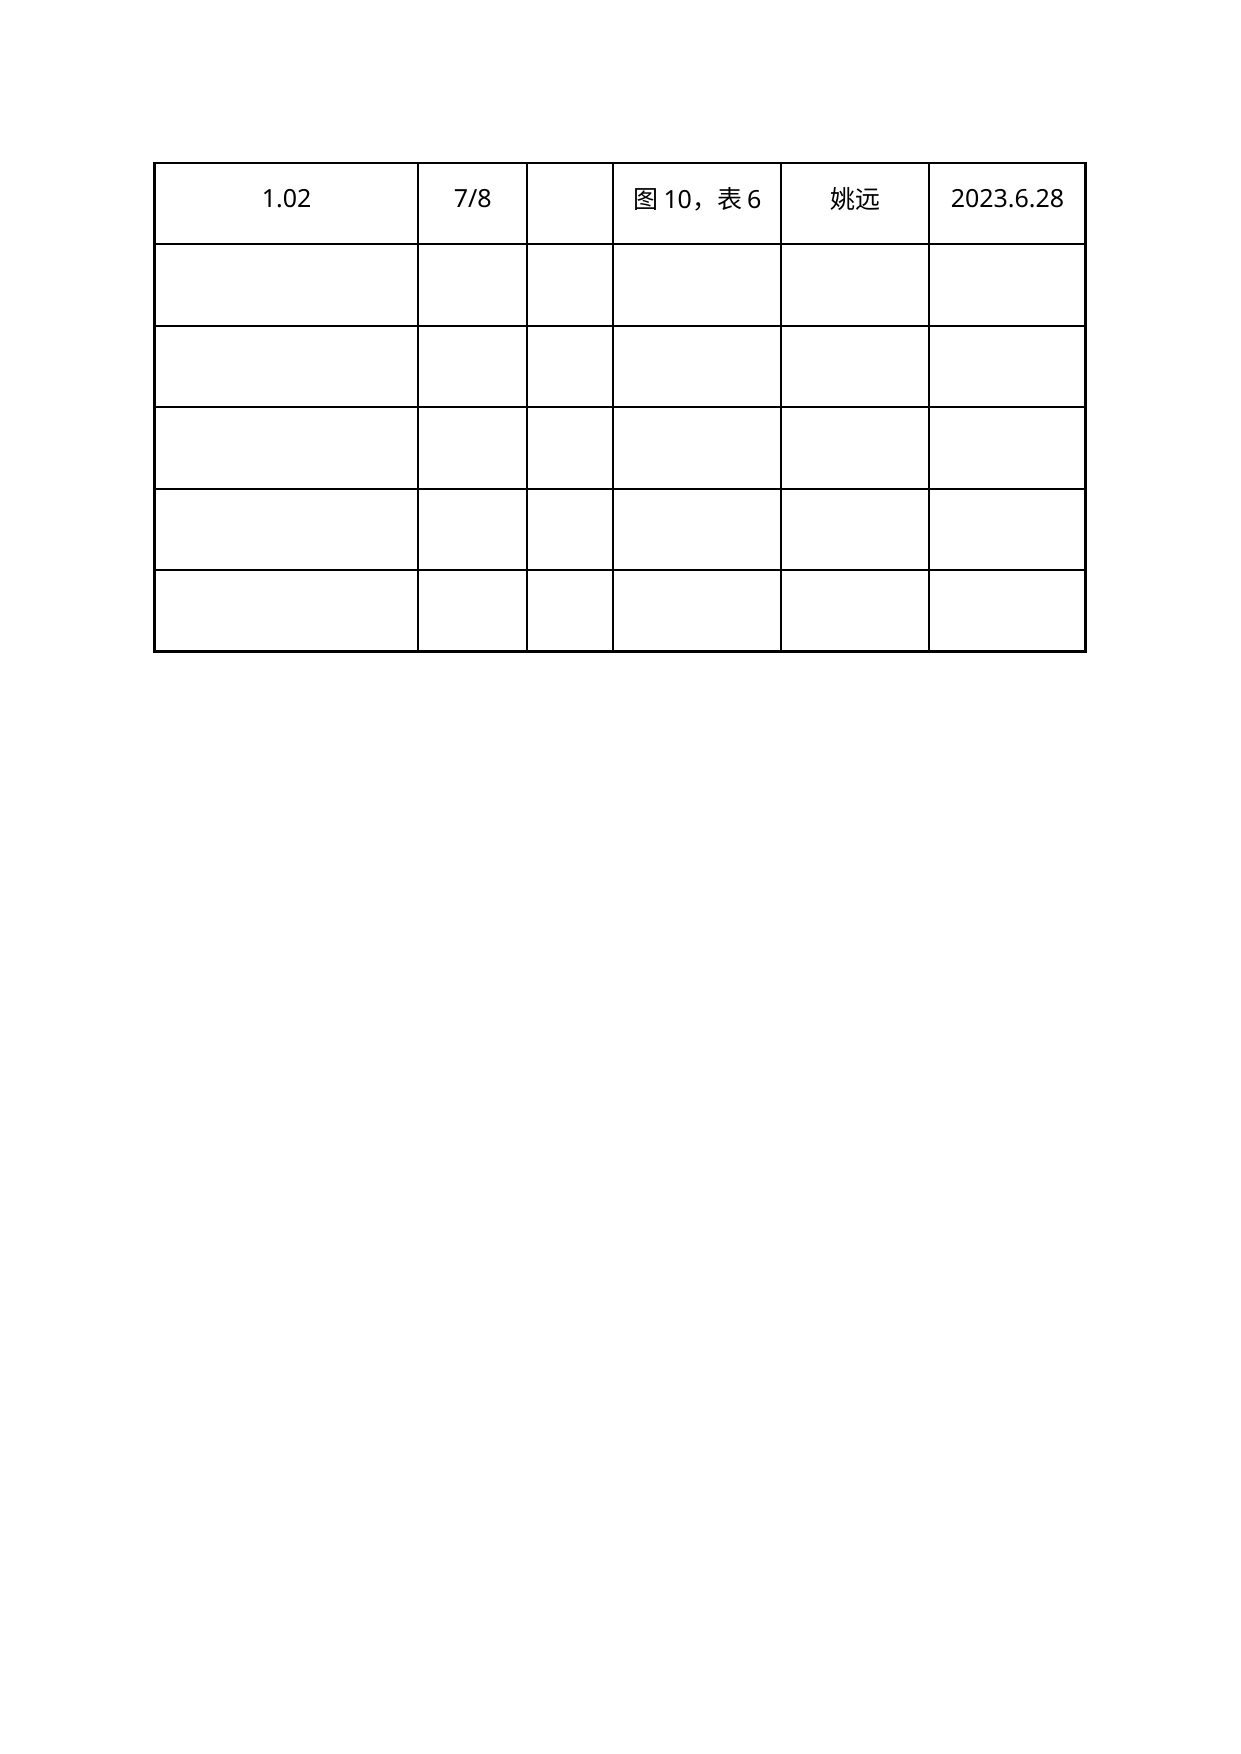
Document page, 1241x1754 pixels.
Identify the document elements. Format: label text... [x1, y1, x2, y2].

table_cell [419, 571, 526, 650]
table_cell [528, 245, 612, 325]
table_cell [930, 245, 1084, 325]
table_cell [614, 490, 780, 569]
table_cell [782, 408, 928, 487]
table_cell 2023.6.28 [930, 164, 1084, 243]
table_cell [930, 571, 1084, 650]
table_cell [419, 327, 526, 406]
table_cell 1.02 [156, 164, 417, 243]
table_cell [782, 571, 928, 650]
table_cell [156, 490, 417, 569]
table_cell [156, 408, 417, 487]
table_cell [614, 327, 780, 406]
table_cell [419, 408, 526, 487]
table_cell [419, 245, 526, 325]
table_cell [614, 571, 780, 650]
table_cell 7/8 [419, 164, 526, 243]
table_cell [528, 490, 612, 569]
table_cell [782, 327, 928, 406]
table_cell [528, 164, 612, 243]
table_cell 图10，表6 [614, 164, 780, 243]
table_cell [782, 245, 928, 325]
table_cell [156, 327, 417, 406]
table_cell [528, 571, 612, 650]
table_cell [930, 408, 1084, 487]
table_cell [419, 490, 526, 569]
table_cell [930, 490, 1084, 569]
table_cell [782, 490, 928, 569]
table_cell [156, 571, 417, 650]
table_cell [528, 408, 612, 487]
table_cell [156, 245, 417, 325]
table_cell [614, 245, 780, 325]
table_cell 姚远 [782, 164, 928, 243]
table_cell [614, 408, 780, 487]
table_cell [930, 327, 1084, 406]
table_cell [528, 327, 612, 406]
